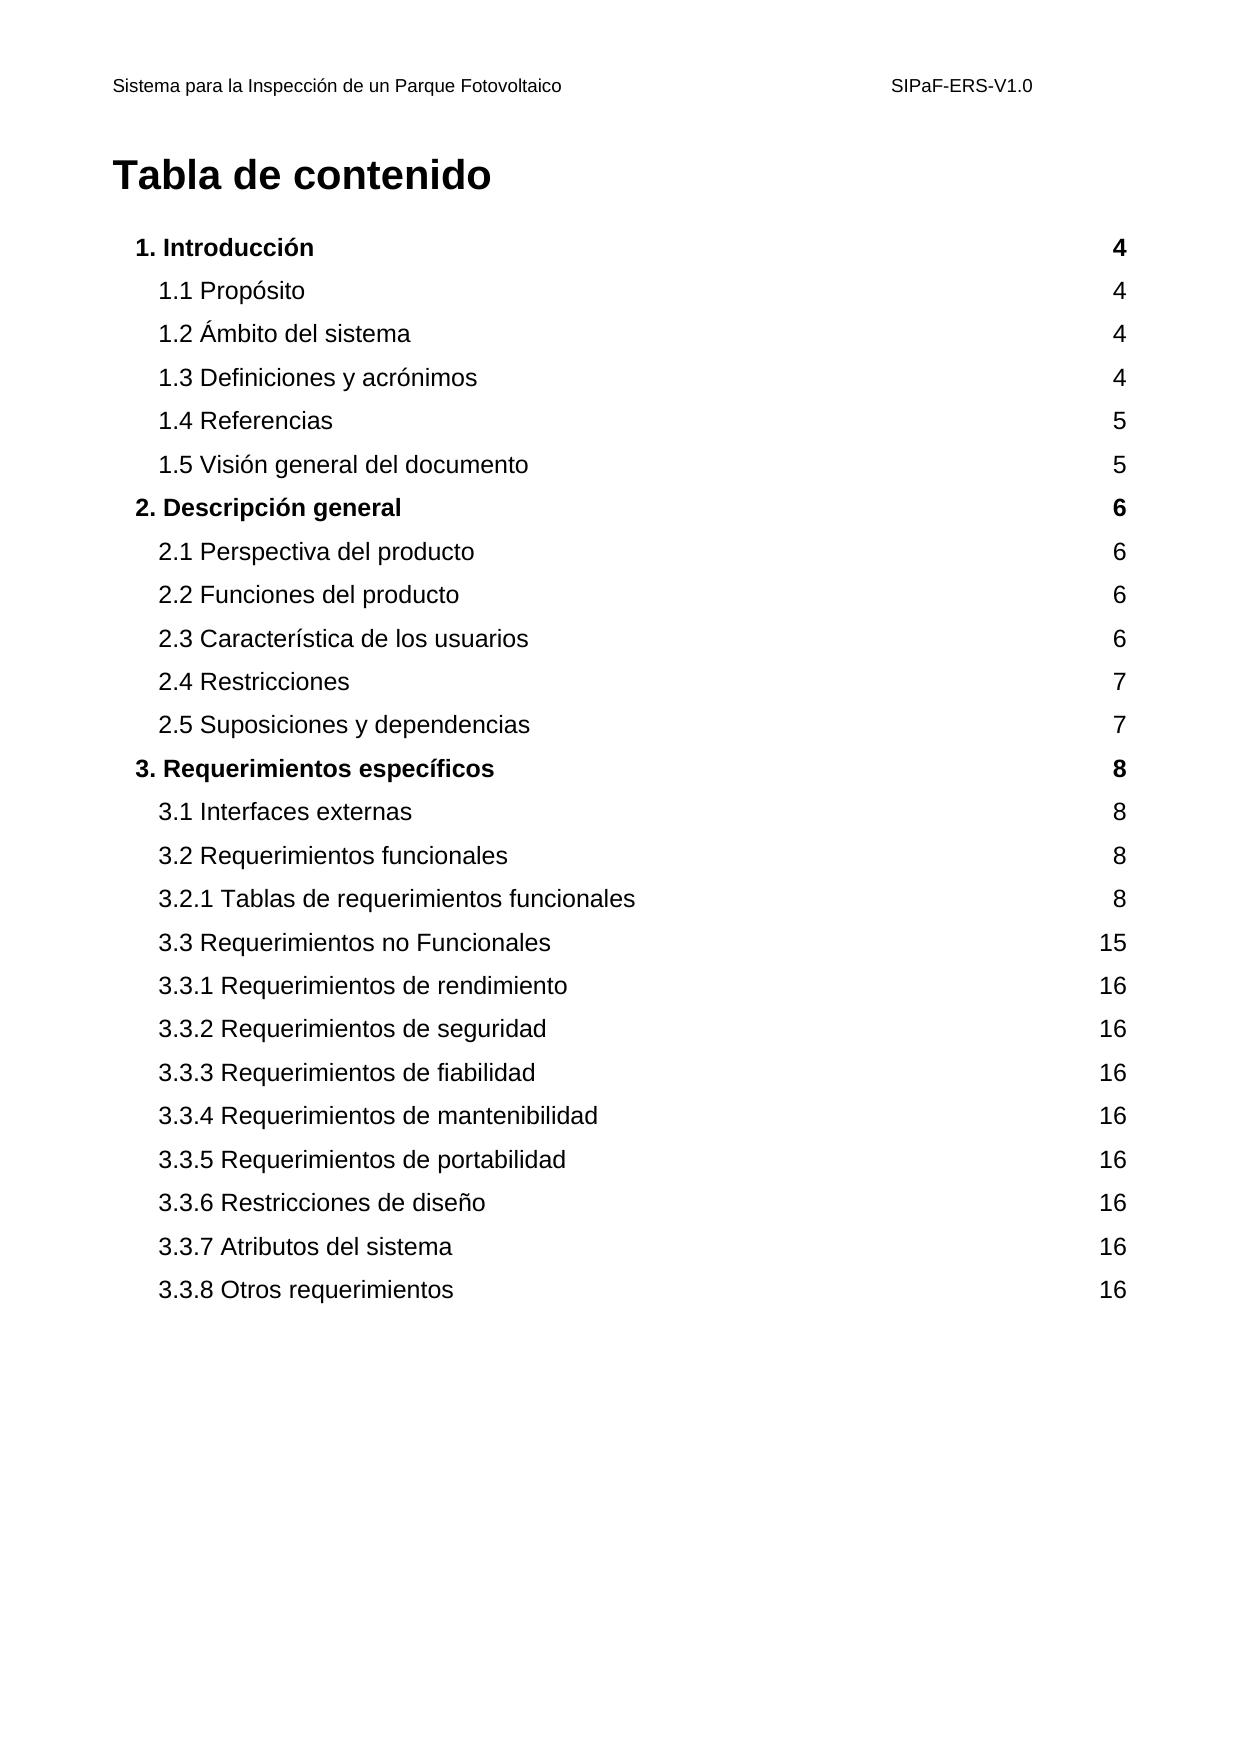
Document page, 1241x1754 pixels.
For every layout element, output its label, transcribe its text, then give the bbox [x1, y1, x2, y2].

text Tabla de contenido [112, 150, 1128, 198]
